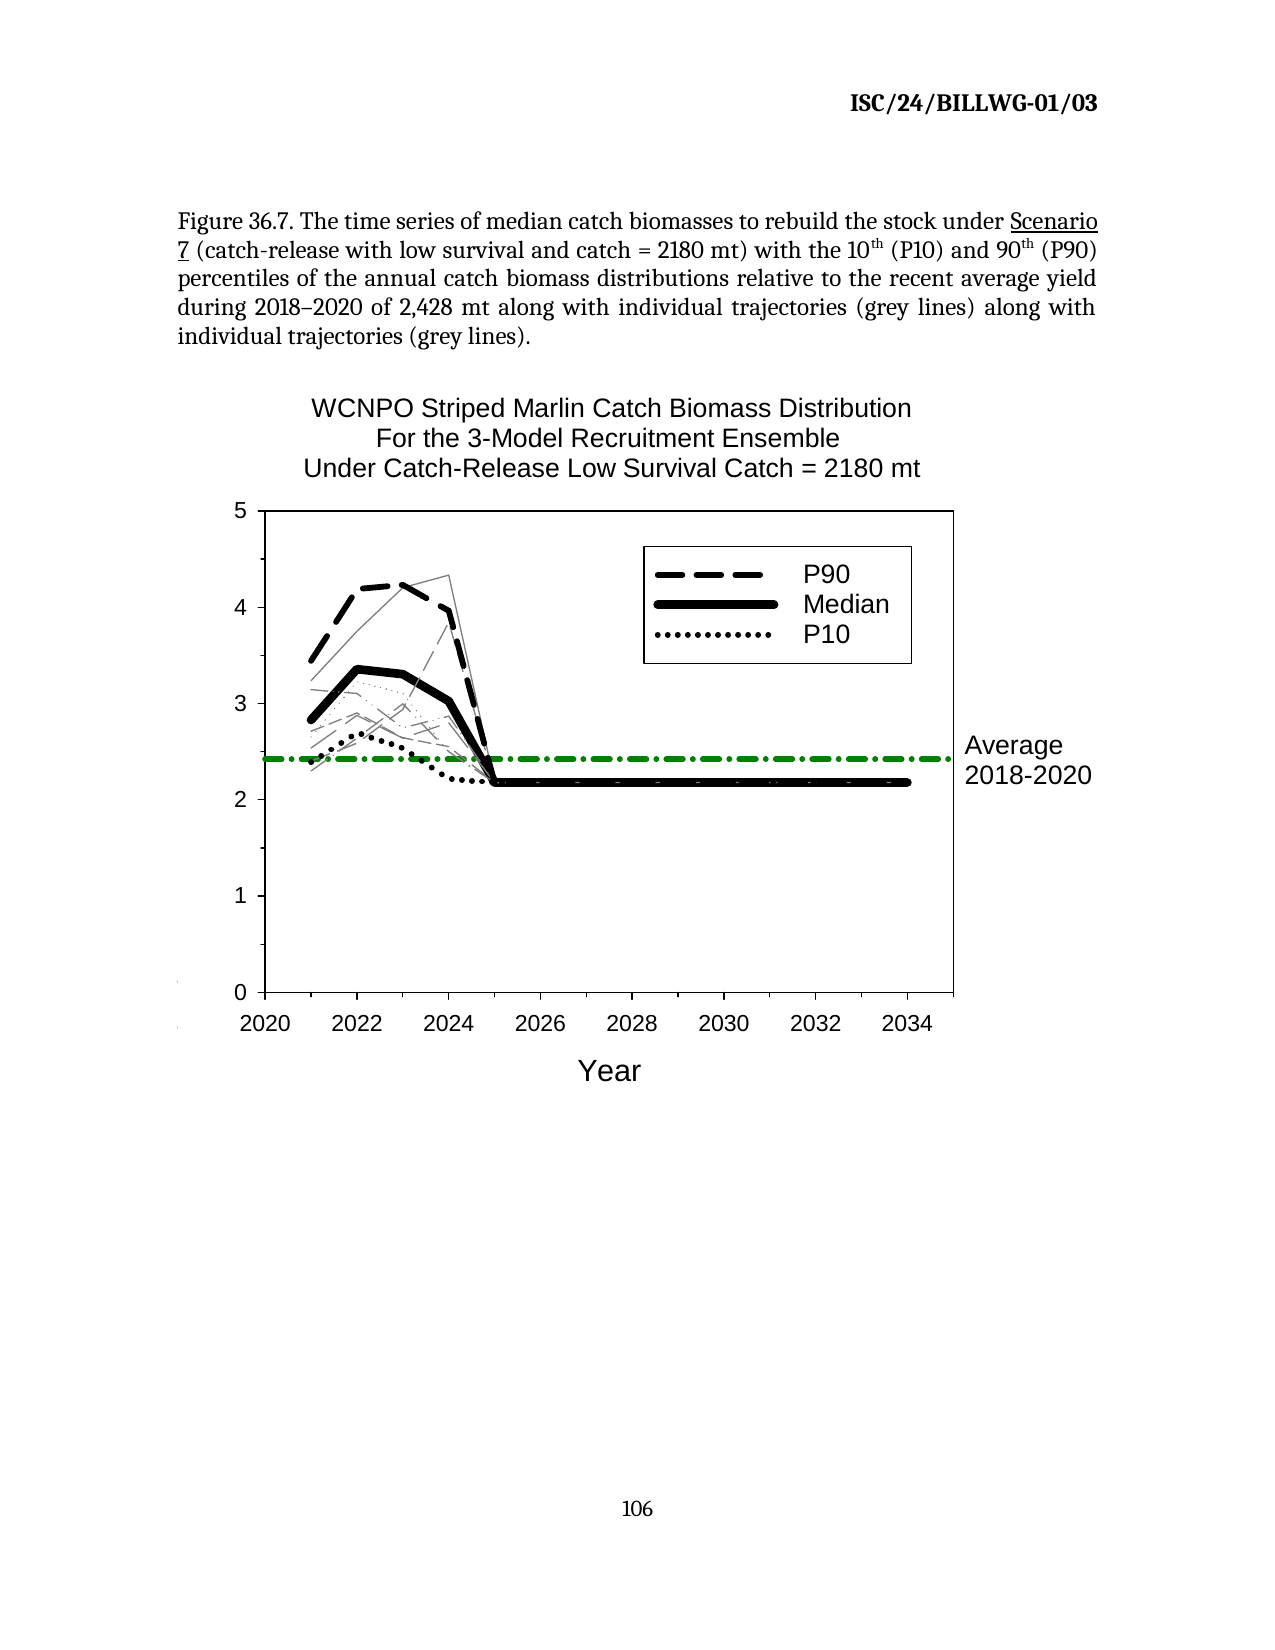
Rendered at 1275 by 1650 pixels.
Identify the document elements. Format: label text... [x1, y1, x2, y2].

text Figure 36.7. The time series of median catch biomasses to rebuild the stock under Scenario 7 (catch-release with low survival and catch = 2180 mt) with the 10th (P10) and 90th (P90) percentiles of the annual catch biomass distributions relative to the recent average yield during 2018–2020 of 2,428 mt along with individual trajectories (grey lines) along with individual trajectories (grey lines). [177, 207, 1098, 351]
